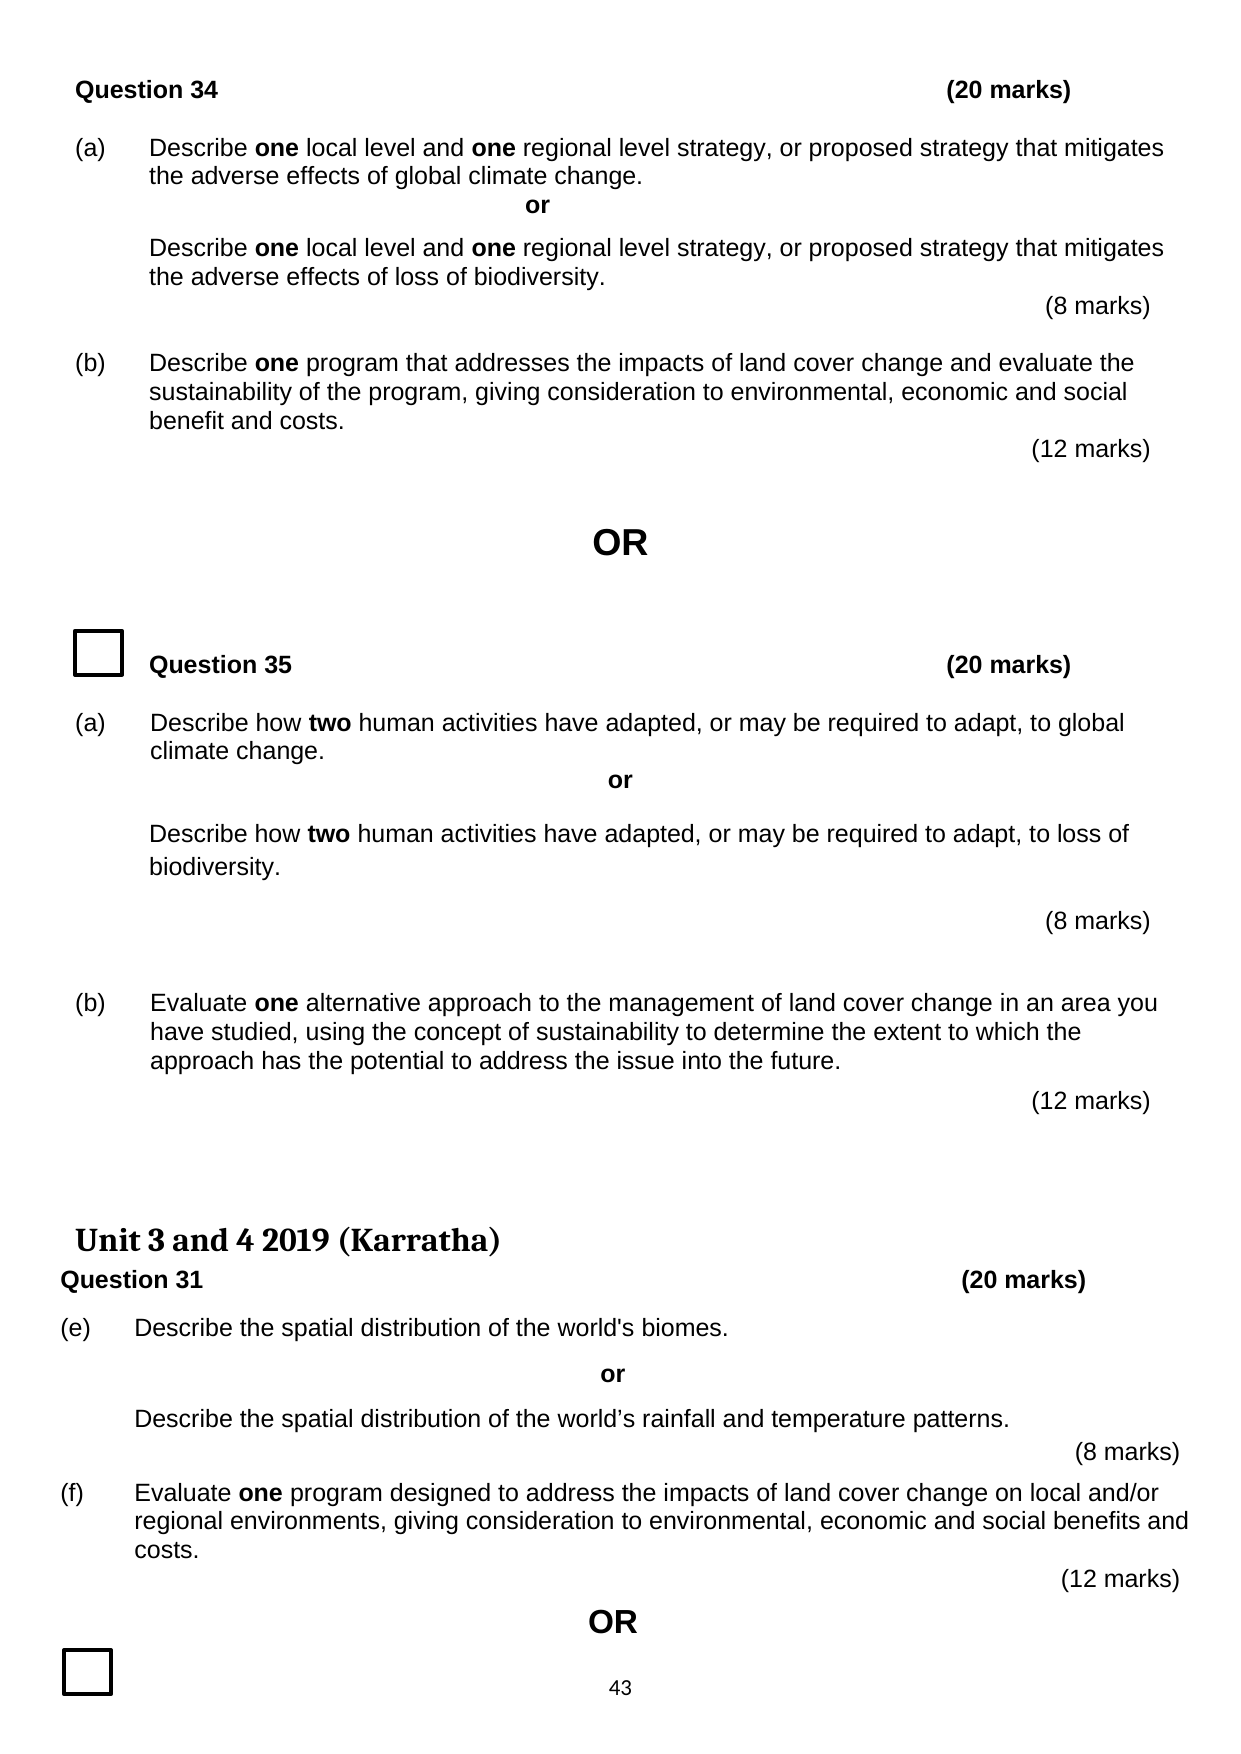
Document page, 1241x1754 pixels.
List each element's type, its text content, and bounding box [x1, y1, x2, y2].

list Describe one program that addresses the impacts of land cover change and evaluate the sustainability of the program, giving consideration to environmental, economic and social benefit and costs. [75, 348, 1165, 434]
list or [525, 190, 1165, 219]
text Question 31 (20 marks) [60, 1265, 1180, 1294]
list (8 marks) [60, 1437, 1180, 1466]
text OR [60, 1602, 1165, 1641]
list (12 marks) [60, 1564, 1180, 1592]
subtitle Unit 3 and 4 2019 (Karratha) [75, 1221, 1165, 1259]
list Describe the spatial distribution of the world's biomes. [60, 1313, 1195, 1342]
text Question 35 (20 marks) [75, 650, 1179, 679]
list Describe one local level and one regional level strategy, or proposed strategy that mitigates the adverse effects of global climate change. [75, 132, 1165, 190]
list Describe one local level and one regional level strategy, or proposed strategy that mitigates the adverse effects of loss of biodiversity. [149, 233, 1165, 291]
text or [60, 1359, 1165, 1387]
text Describe how two human activities have adapted, or may be required to adapt, to loss of biodiversity. [149, 819, 1165, 881]
list Describe how two human activities have adapted, or may be required to adapt, to global climate change. [75, 707, 1165, 765]
list (12 marks) [862, 434, 1151, 463]
list Evaluate one alternative approach to the management of land cover change in an area you have studied, using the concept of sustainability to determine the extent to which the approach has the potential to address the issue into the future. [75, 988, 1165, 1074]
text or [75, 765, 1165, 794]
list (8 marks) [862, 291, 1151, 319]
text OR [75, 521, 1165, 564]
text Describe the spatial distribution of the world’s rainfall and temperature patterns. [134, 1404, 1195, 1433]
list Evaluate one program designed to address the impacts of land cover change on local and/or regional environments, giving consideration to environmental, economic and social benefits and costs. [60, 1477, 1195, 1564]
text (12 marks) [75, 1086, 1151, 1114]
text (8 marks) [112, 906, 1151, 934]
text Question 34 (20 marks) [75, 75, 1165, 104]
